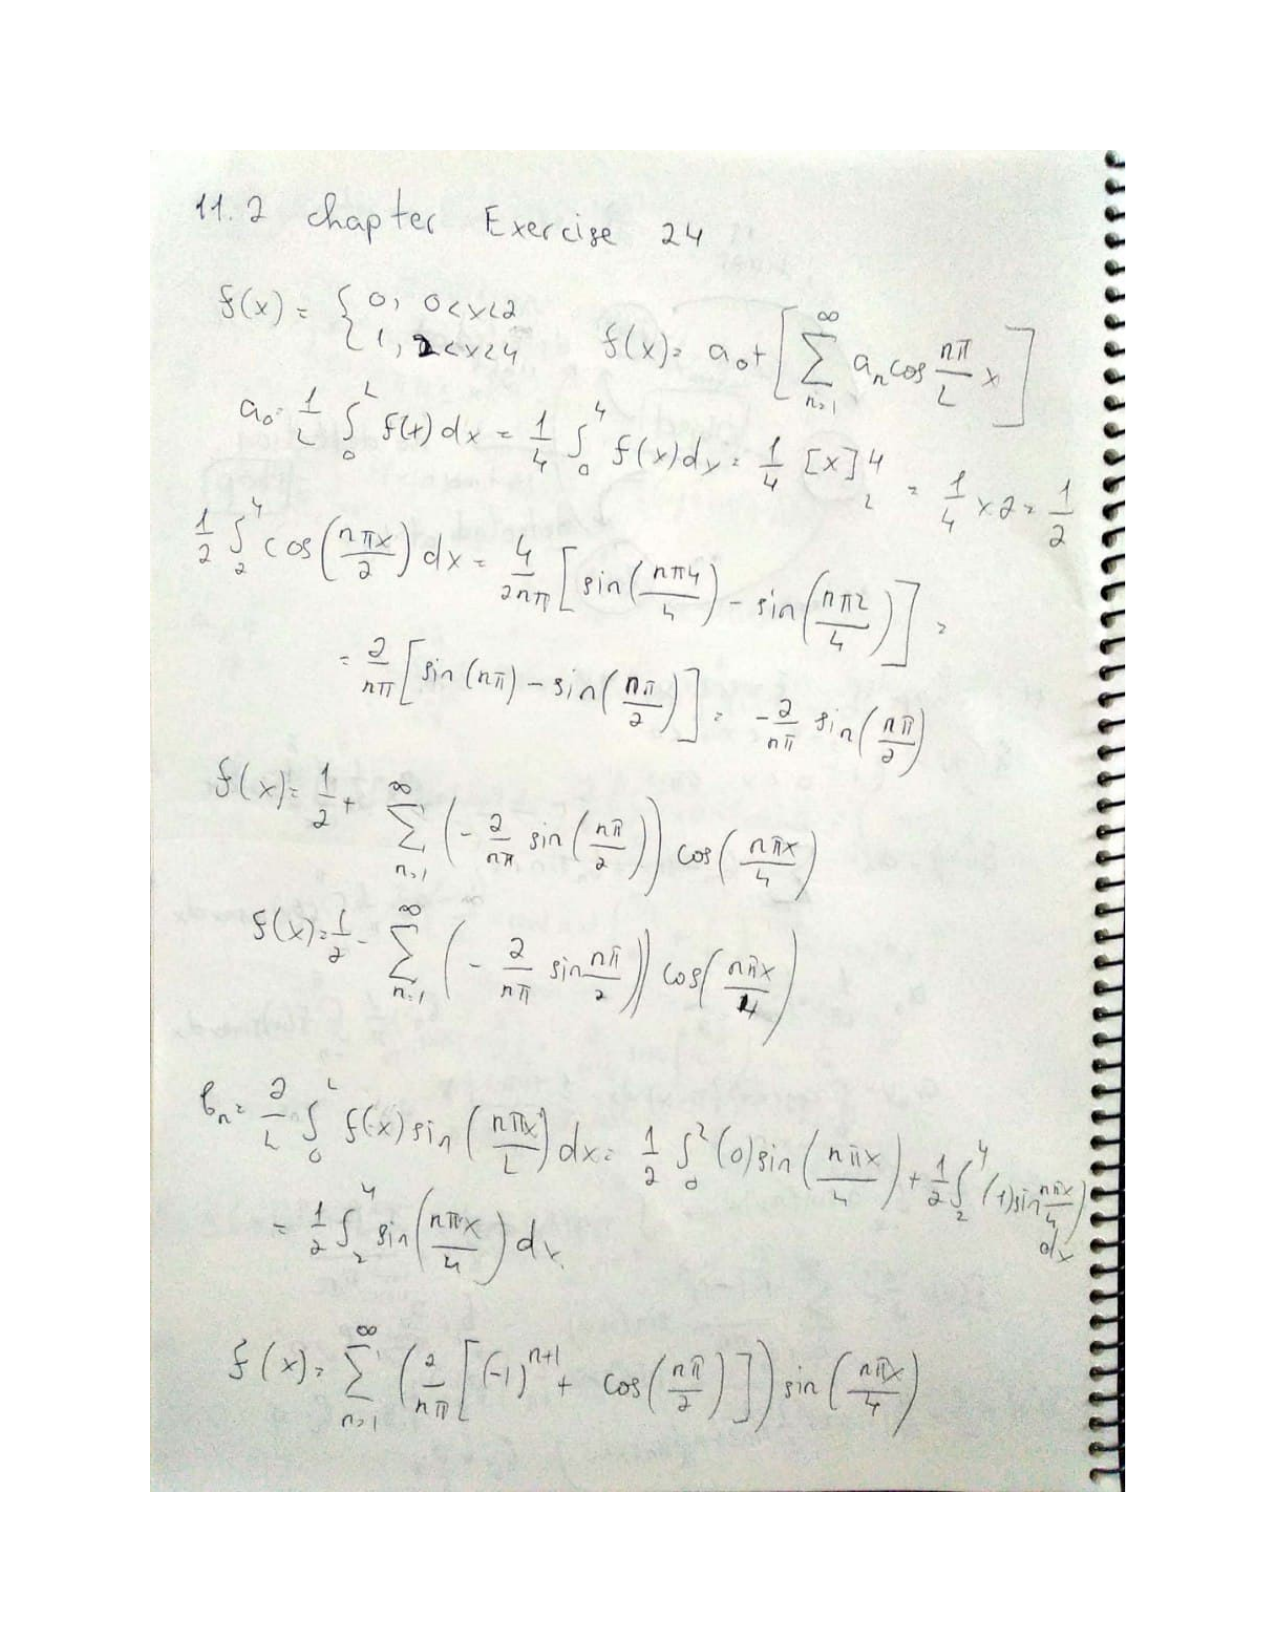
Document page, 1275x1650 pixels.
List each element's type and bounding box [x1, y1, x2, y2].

picture [150, 150, 1125, 1492]
